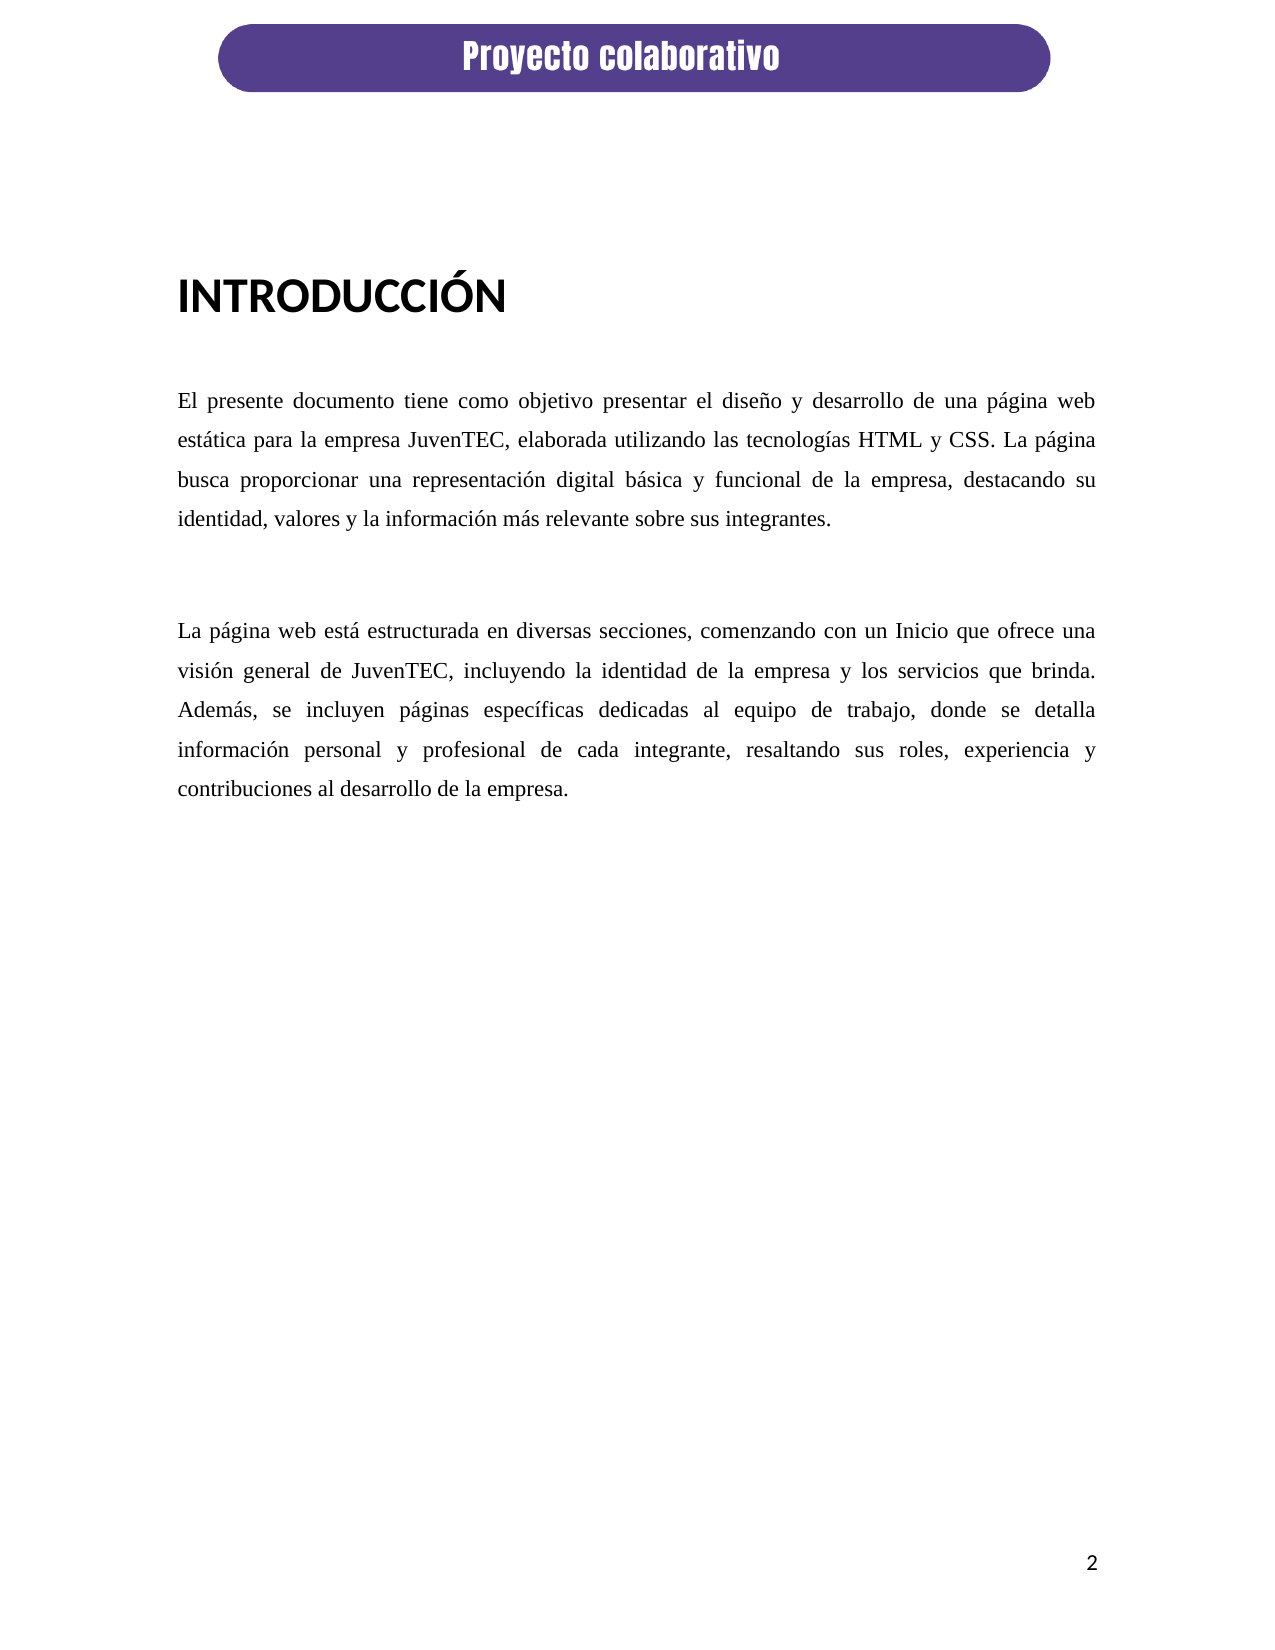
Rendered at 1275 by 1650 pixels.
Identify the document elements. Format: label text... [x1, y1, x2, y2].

picture [218, 4, 1098, 99]
text El presente documento tiene como objetivo presentar el diseño y desarrollo de una página web estática para la empresa JuvenTEC, elaborada utilizando las tecnologías HTML y CSS. La página busca proporcionar una representación digital básica y funcional de la empresa, destacando su identidad, valores y la información más relevante sobre sus integrantes. [177, 387, 1098, 532]
subtitle INTRODUCCIÓN [177, 263, 1098, 324]
text La página web está estructurada en diversas secciones, comenzando con un Inicio que ofrece una visión general de JuvenTEC, incluyendo la identidad de la empresa y los servicios que brinda. Además, se incluyen páginas específicas dedicadas al equipo de trabajo, donde se detalla información personal y profesional de cada integrante, resaltando sus roles, experiencia y contribuciones al desarrollo de la empresa. [177, 618, 1098, 802]
